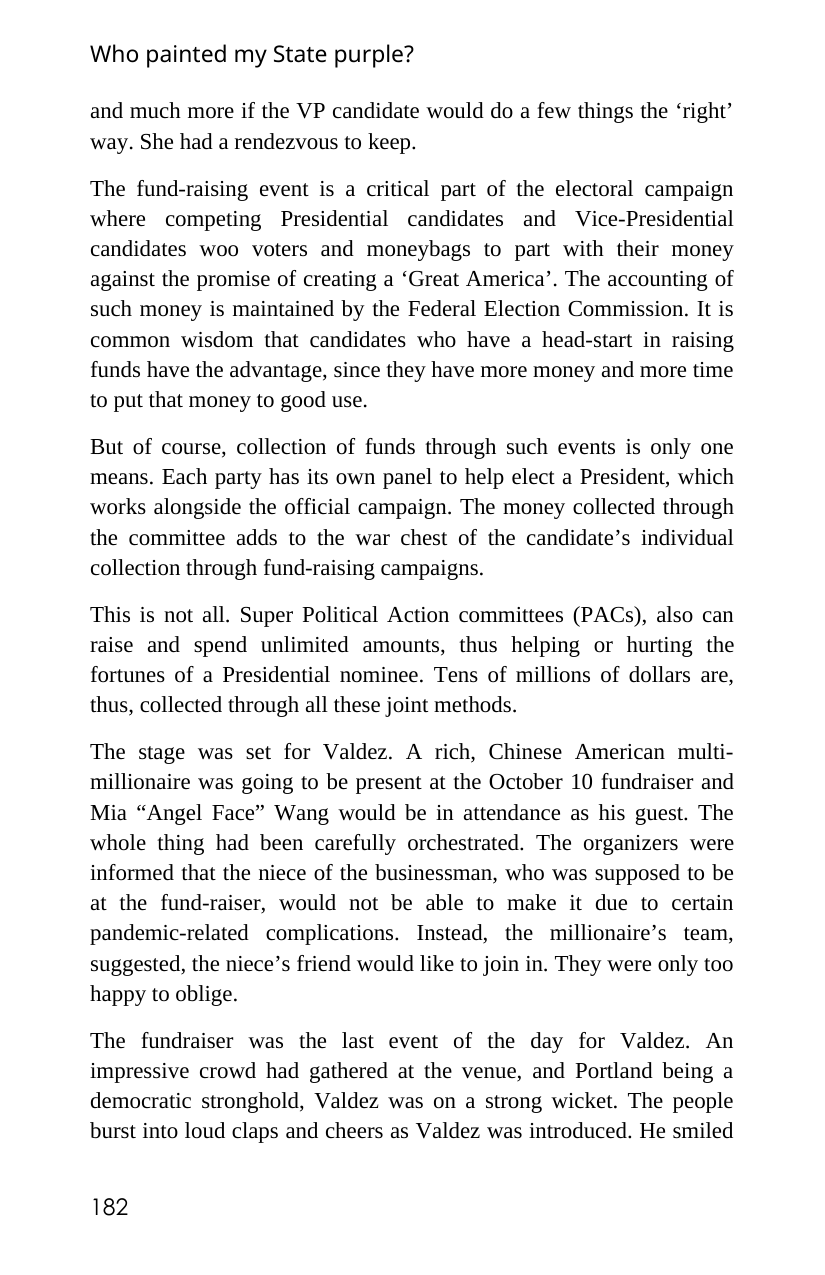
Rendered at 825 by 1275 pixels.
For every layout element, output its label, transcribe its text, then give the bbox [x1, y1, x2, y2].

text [90, 1027, 735, 1144]
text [90, 97, 735, 154]
text The stage was set for Valdez. A rich, Chinese American multi-millionaire was going to be present at the October 10 fundraiser and Mia “Angel Face” Wang would be in attendance as his guest. The whole thing had been carefully orchestrated. The organizers were informed that the niece of the businessman, who was supposed to be at the fund-raiser, would not be able to make it due to certain pandemic-related complications. Instead, the millionaire’s team, suggested, the niece’s friend would like to join in. They were only too happy to oblige. [90, 738, 735, 1006]
text The fund-raising event is a critical part of the electoral campaign where competing Presidential candidates and Vice-Presidential candidates woo voters and moneybags to part with their money against the promise of creating a ‘Great America’. The accounting of such money is maintained by the Federal Election Commission. It is common wisdom that candidates who have a head-start in raising funds have the advantage, since they have more money and more time to put that money to good use. [90, 174, 735, 412]
text But of course, collection of funds through such events is only one means. Each party has its own panel to help elect a President, which works alongside the official campaign. The money collected through the committee adds to the war chest of the candidate’s individual collection through fund-raising campaigns. [90, 433, 735, 580]
text This is not all. Super Political Action committees (PACs), also can raise and spend unlimited amounts, thus helping or hurting the fortunes of a Presidential nominee. Tens of millions of dollars are, thus, collected through all these joint methods. [90, 601, 735, 718]
